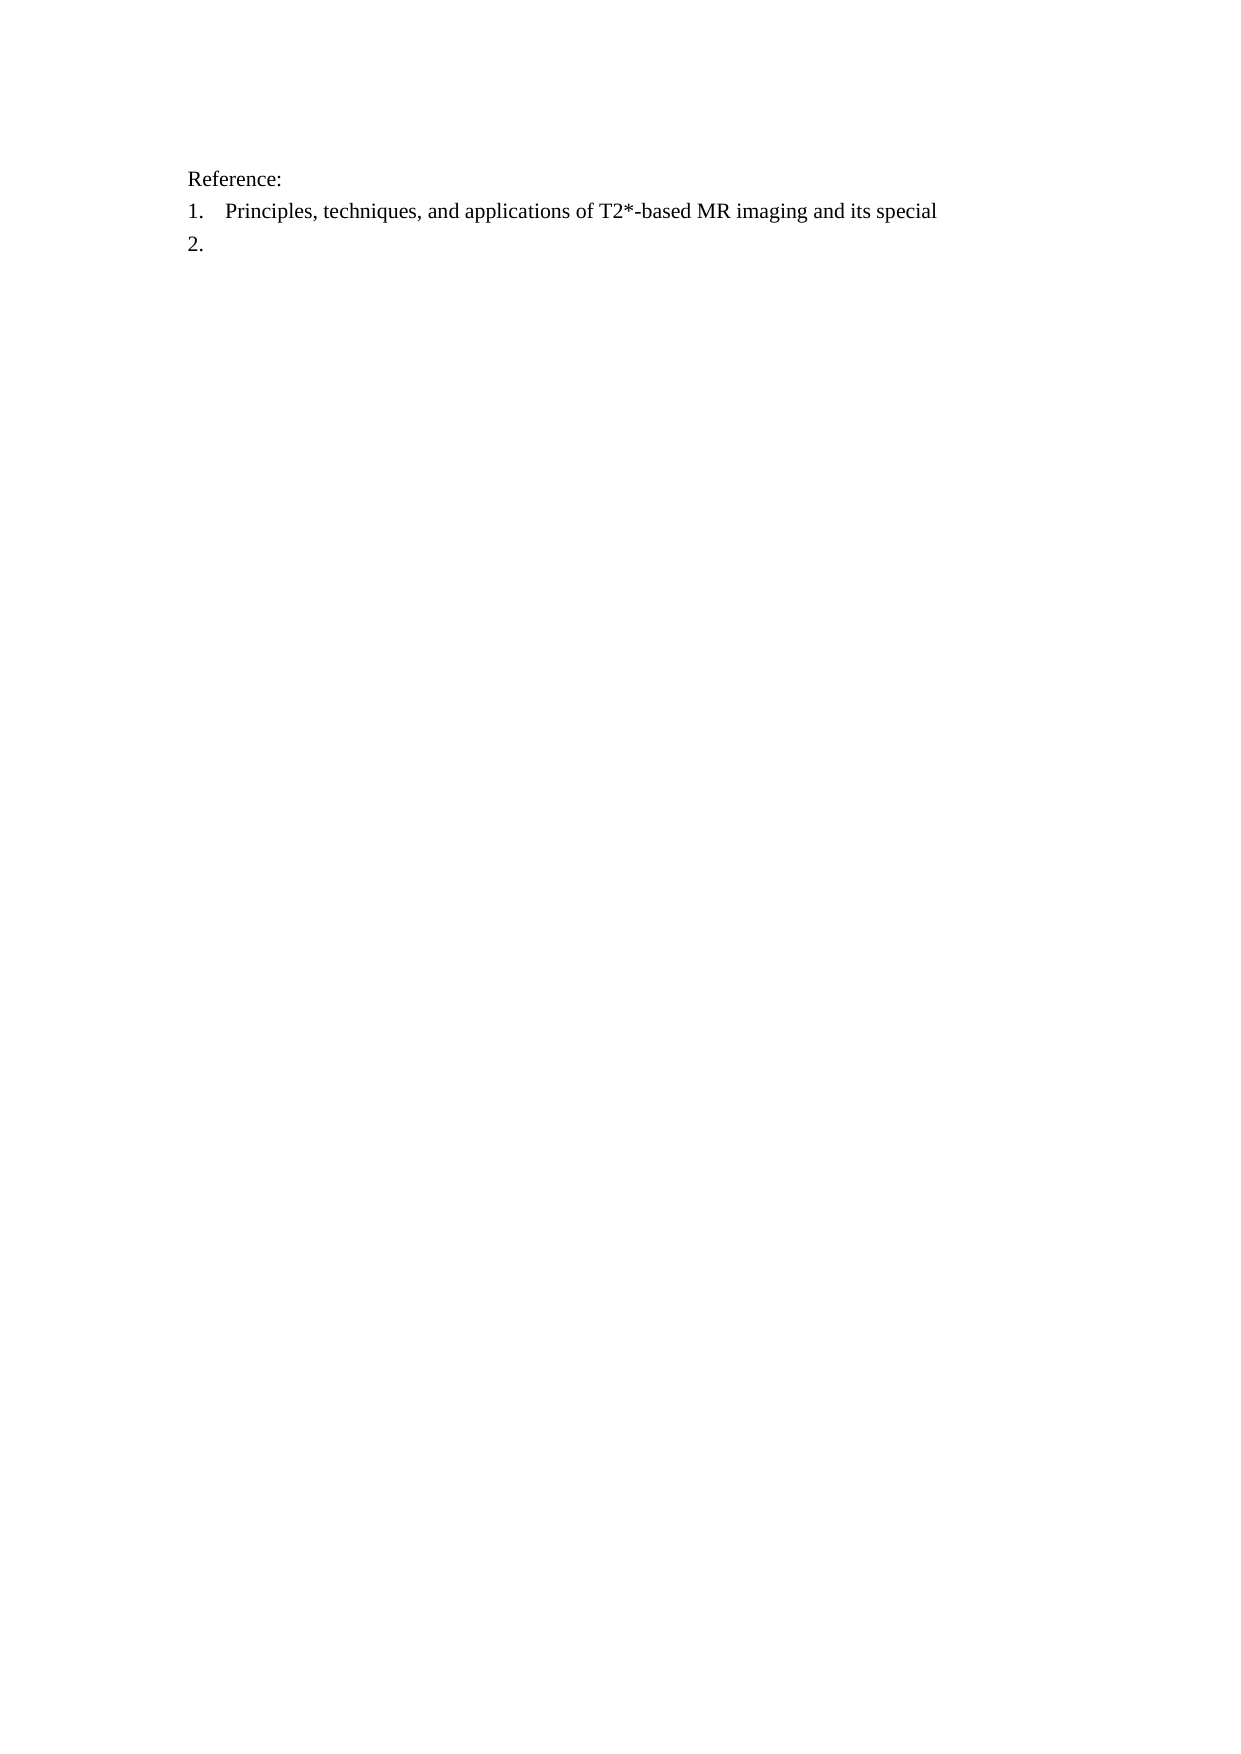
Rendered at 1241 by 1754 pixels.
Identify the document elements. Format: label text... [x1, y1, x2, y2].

list Principles, techniques, and applications of T2*-based MR imaging and its special [187, 194, 1053, 227]
text Reference: [187, 162, 1053, 194]
